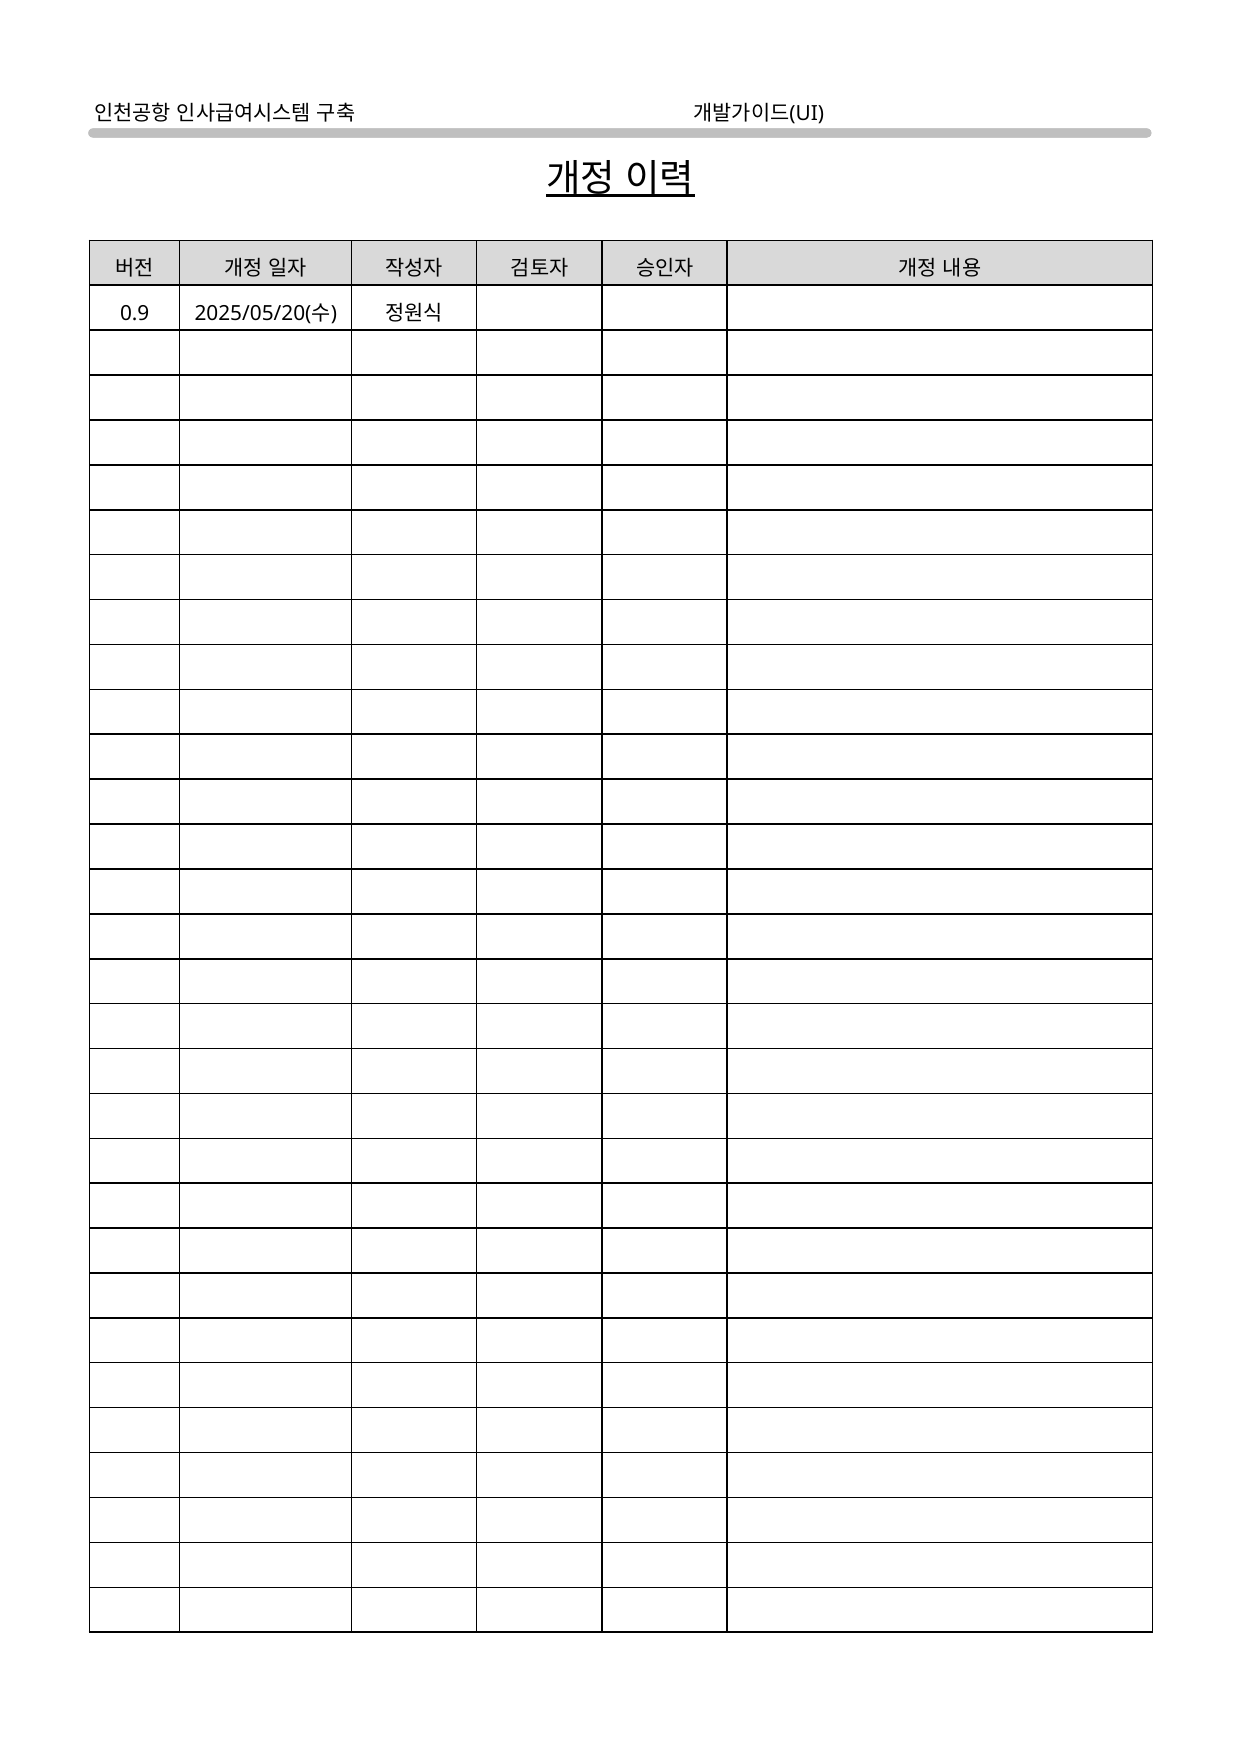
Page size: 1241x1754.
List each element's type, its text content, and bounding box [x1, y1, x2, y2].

table_cell [180, 1408, 351, 1452]
table_header 승인자 [603, 241, 726, 284]
table_cell [90, 1274, 179, 1317]
table_cell [603, 1184, 726, 1227]
table_cell [180, 870, 351, 913]
table_cell [603, 780, 726, 823]
table_cell 2025/05/20(수) [180, 286, 351, 329]
table_cell [728, 645, 1152, 688]
table_cell [477, 1408, 601, 1452]
table_cell [180, 825, 351, 868]
table_cell [352, 511, 476, 554]
table_cell [477, 780, 601, 823]
table_cell [477, 870, 601, 913]
table_cell [180, 1184, 351, 1227]
table_cell [728, 1588, 1152, 1631]
table_cell [603, 1408, 726, 1452]
table_cell [180, 960, 351, 1003]
table_cell [728, 915, 1152, 958]
table_cell [90, 690, 179, 733]
table_cell [180, 466, 351, 509]
table_cell [603, 735, 726, 778]
table_cell [352, 1184, 476, 1227]
table_cell [180, 1139, 351, 1182]
table_cell [603, 286, 726, 329]
table_cell [90, 1184, 179, 1227]
table_cell [603, 331, 726, 374]
table_cell [352, 1319, 476, 1362]
table_cell [477, 645, 601, 688]
table_cell [603, 1498, 726, 1541]
table_cell 정원식 [352, 286, 476, 329]
table_cell [603, 511, 726, 554]
table_cell [180, 1004, 351, 1048]
table_cell [352, 1004, 476, 1048]
table_cell [728, 421, 1152, 464]
table_cell [477, 511, 601, 554]
table_cell [728, 735, 1152, 778]
table_cell [728, 1498, 1152, 1541]
table_cell [477, 1543, 601, 1586]
table_cell [603, 600, 726, 643]
table_cell [477, 331, 601, 374]
table_cell [728, 1543, 1152, 1586]
table_cell [477, 1139, 601, 1182]
table_cell [90, 870, 179, 913]
table_cell [352, 690, 476, 733]
table_cell [90, 331, 179, 374]
table_cell [477, 1094, 601, 1137]
table_cell [477, 735, 601, 778]
table_cell [352, 1408, 476, 1452]
table_cell [180, 600, 351, 643]
table_cell [90, 1498, 179, 1541]
table_header 개정 내용 [728, 241, 1152, 284]
table_cell [90, 421, 179, 464]
table_cell [728, 466, 1152, 509]
table_cell [477, 555, 601, 599]
table_cell [728, 600, 1152, 643]
table_cell [477, 1498, 601, 1541]
table_cell [477, 690, 601, 733]
table_cell [603, 825, 726, 868]
table_cell [180, 421, 351, 464]
table_cell [603, 1139, 726, 1182]
table_cell [90, 1453, 179, 1497]
table_cell [728, 1184, 1152, 1227]
table_cell [180, 376, 351, 419]
table_cell [603, 1588, 726, 1631]
table_cell [603, 1543, 726, 1586]
table_cell [477, 1229, 601, 1272]
table_cell [180, 555, 351, 599]
table_cell [477, 421, 601, 464]
table_cell [728, 555, 1152, 599]
table_cell [180, 1049, 351, 1092]
table_cell [90, 1408, 179, 1452]
table_cell [90, 600, 179, 643]
table_cell [90, 376, 179, 419]
table_cell [477, 376, 601, 419]
table_cell [728, 1453, 1152, 1497]
table_cell [352, 1588, 476, 1631]
table_cell [728, 286, 1152, 329]
table_cell [728, 1094, 1152, 1137]
table_cell [180, 1543, 351, 1586]
table_cell [352, 825, 476, 868]
table_cell [477, 1049, 601, 1092]
table_cell [603, 1453, 726, 1497]
table_cell [728, 1274, 1152, 1317]
table_cell [90, 1363, 179, 1407]
table_cell [603, 555, 726, 599]
table_cell [728, 1004, 1152, 1048]
table_cell [603, 1229, 726, 1272]
table_cell [728, 1049, 1152, 1092]
table_cell [90, 1094, 179, 1137]
table_cell [728, 780, 1152, 823]
table_cell [728, 1363, 1152, 1407]
table_cell [352, 376, 476, 419]
table_cell [477, 1319, 601, 1362]
table_cell [180, 1094, 351, 1137]
table_cell [180, 511, 351, 554]
table_header 개정 일자 [180, 241, 351, 284]
table_cell [180, 1319, 351, 1362]
table_cell [352, 466, 476, 509]
table_cell [180, 645, 351, 688]
table_cell [352, 1139, 476, 1182]
table_cell [180, 1229, 351, 1272]
table_cell [180, 1363, 351, 1407]
table_cell [352, 780, 476, 823]
table_cell [352, 1363, 476, 1407]
table_cell [180, 915, 351, 958]
table_cell [352, 331, 476, 374]
table_cell [90, 466, 179, 509]
table_cell [603, 870, 726, 913]
table_cell [603, 376, 726, 419]
table_cell [477, 1004, 601, 1048]
table_cell [180, 1498, 351, 1541]
table_cell [728, 1319, 1152, 1362]
table_cell [603, 645, 726, 688]
table_cell [352, 1498, 476, 1541]
table_cell [477, 1453, 601, 1497]
table_cell [728, 331, 1152, 374]
table_cell [352, 1543, 476, 1586]
table_cell [352, 555, 476, 599]
table_cell [90, 915, 179, 958]
table_cell [90, 825, 179, 868]
table_cell [352, 421, 476, 464]
table_cell [180, 690, 351, 733]
table_cell [352, 1229, 476, 1272]
table_cell [603, 1094, 726, 1137]
table_cell [477, 915, 601, 958]
text 개정 이력 [89, 148, 1152, 202]
table_cell [728, 825, 1152, 868]
table_cell [352, 1049, 476, 1092]
table_cell [352, 600, 476, 643]
table_cell [90, 960, 179, 1003]
table_cell [728, 690, 1152, 733]
table_cell [180, 1588, 351, 1631]
table_cell [477, 1274, 601, 1317]
table_cell [603, 421, 726, 464]
table_cell [603, 466, 726, 509]
table_cell [180, 331, 351, 374]
table_cell [90, 1229, 179, 1272]
table_cell [728, 376, 1152, 419]
table_cell [352, 1453, 476, 1497]
table_cell [477, 825, 601, 868]
table_cell [728, 511, 1152, 554]
table_cell [90, 780, 179, 823]
table_cell [180, 735, 351, 778]
table_cell 0.9 [90, 286, 179, 329]
table_cell [603, 1049, 726, 1092]
table_cell [728, 1229, 1152, 1272]
table_cell [352, 960, 476, 1003]
table_cell [477, 960, 601, 1003]
table_cell [603, 960, 726, 1003]
table_cell [603, 1274, 726, 1317]
table_cell [603, 1004, 726, 1048]
table_cell [352, 1094, 476, 1137]
table_cell [90, 1588, 179, 1631]
table_cell [603, 1319, 726, 1362]
table_cell [728, 1139, 1152, 1182]
table_cell [90, 735, 179, 778]
table_cell [603, 690, 726, 733]
table_cell [728, 960, 1152, 1003]
table_cell [90, 1319, 179, 1362]
table_cell [352, 870, 476, 913]
table_header 검토자 [477, 241, 601, 284]
table_cell [603, 1363, 726, 1407]
table_cell [90, 1543, 179, 1586]
table_cell [477, 1588, 601, 1631]
table_cell [352, 915, 476, 958]
table_cell [90, 511, 179, 554]
table_cell [352, 735, 476, 778]
table_cell [180, 1274, 351, 1317]
table_cell [90, 555, 179, 599]
table_cell [477, 1363, 601, 1407]
table_header 버전 [90, 241, 179, 284]
table_cell [728, 870, 1152, 913]
table_cell [477, 600, 601, 643]
table_header 작성자 [352, 241, 476, 284]
table_cell [728, 1408, 1152, 1452]
table_cell [352, 1274, 476, 1317]
table_cell [477, 466, 601, 509]
table_cell [180, 1453, 351, 1497]
table_cell [603, 915, 726, 958]
table_cell [180, 780, 351, 823]
table_cell [90, 1049, 179, 1092]
table_cell [477, 1184, 601, 1227]
table_cell [90, 1004, 179, 1048]
table_cell [90, 645, 179, 688]
table_cell [352, 645, 476, 688]
table_cell [90, 1139, 179, 1182]
table_cell [477, 286, 601, 329]
